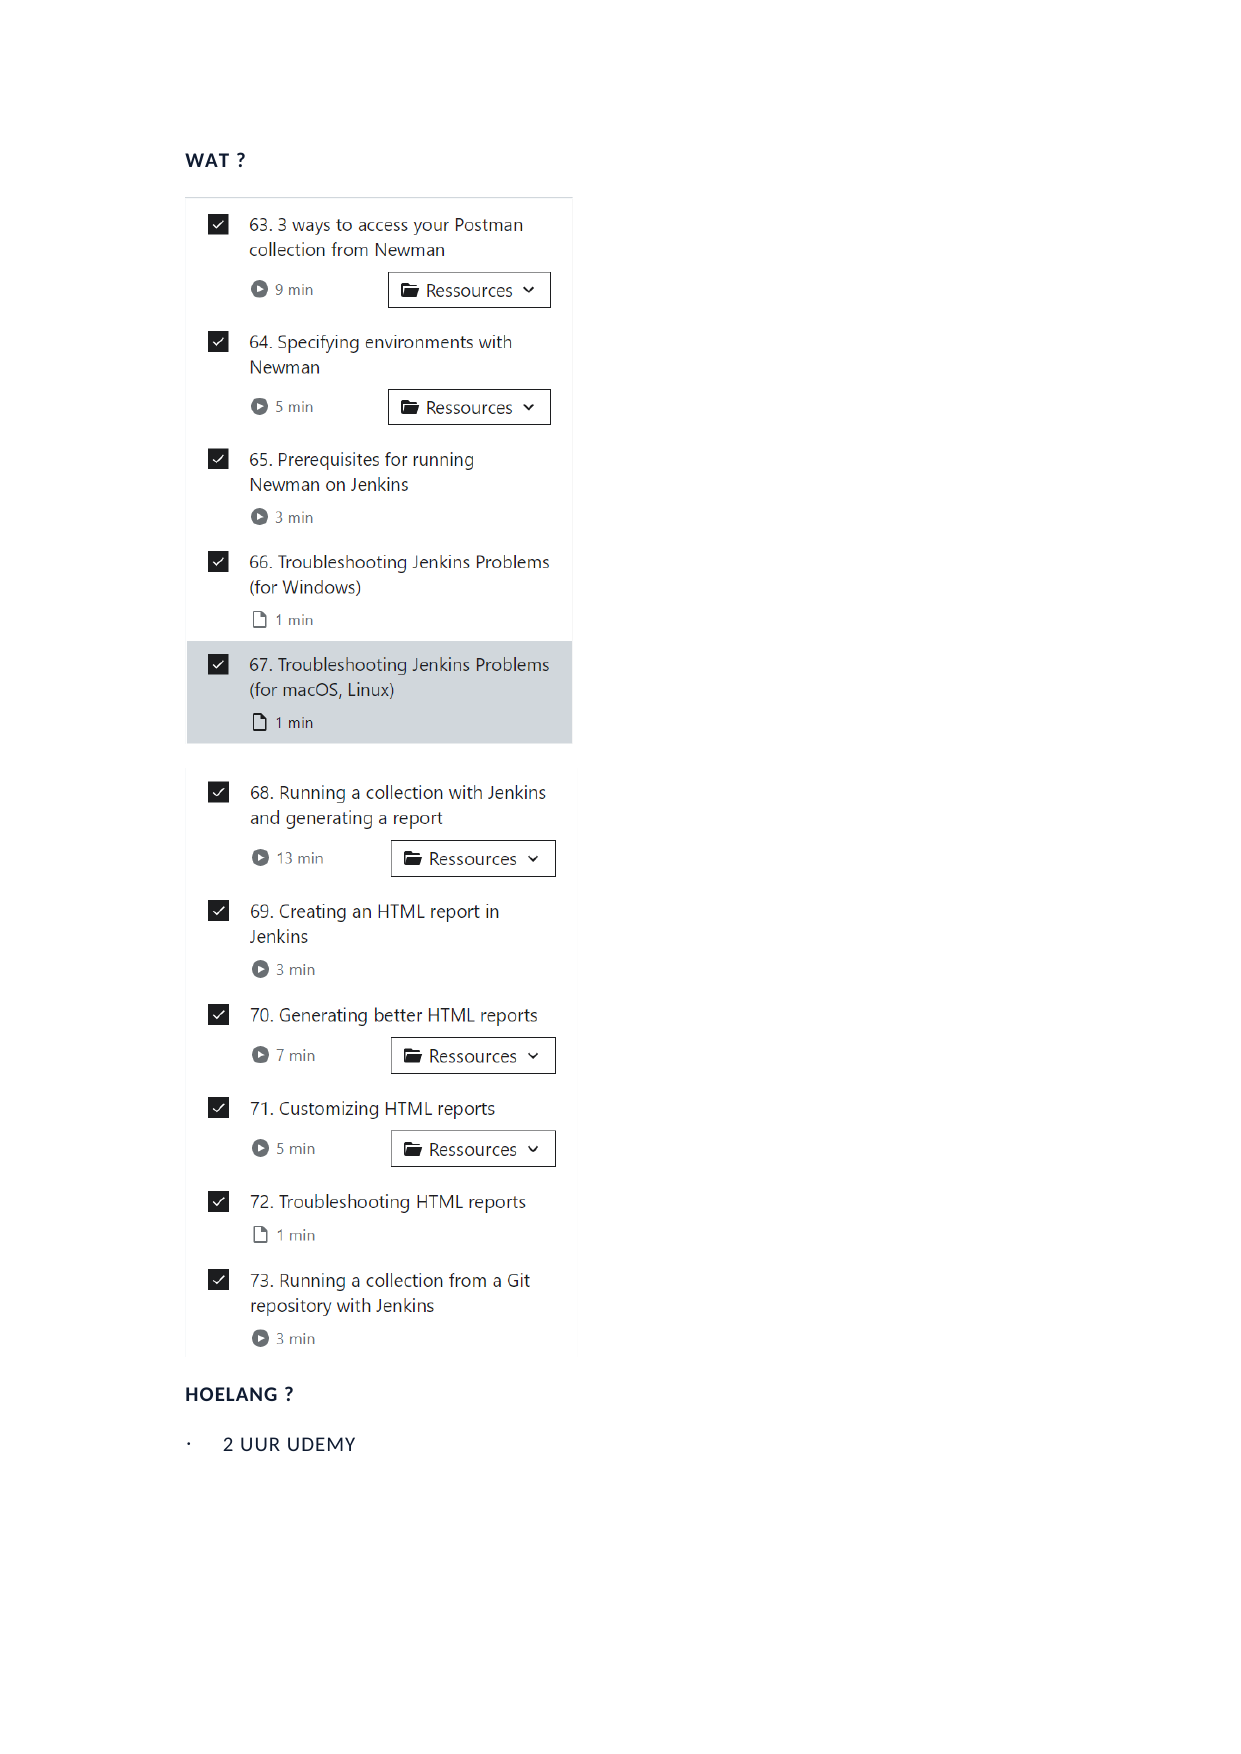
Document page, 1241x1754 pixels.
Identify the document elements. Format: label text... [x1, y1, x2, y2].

text HOELANG ? [185, 1381, 1093, 1406]
text WAT ? [185, 148, 1093, 173]
picture [185, 768, 578, 1357]
picture [185, 197, 573, 744]
list 2 uur udemy [185, 1431, 1093, 1456]
